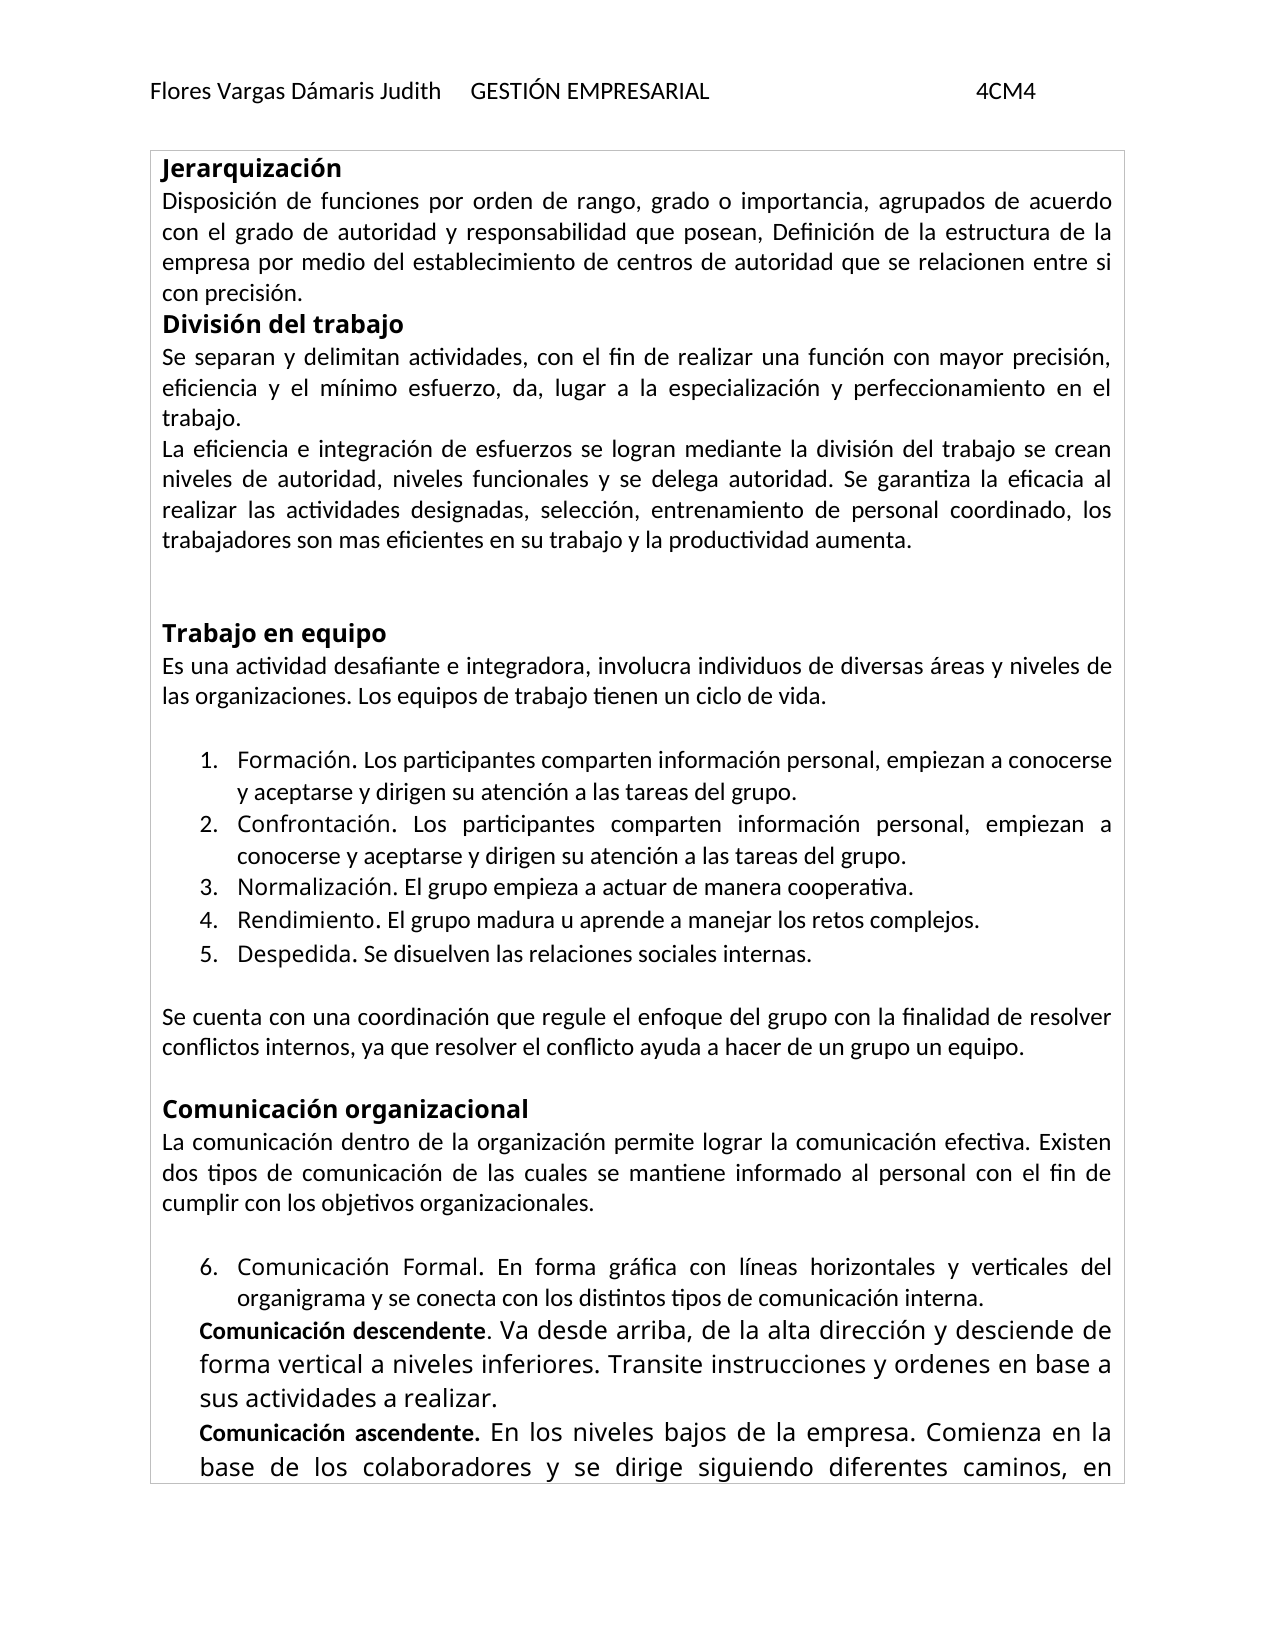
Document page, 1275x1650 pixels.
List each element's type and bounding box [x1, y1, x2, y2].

table_cell [151, 151, 1124, 1483]
